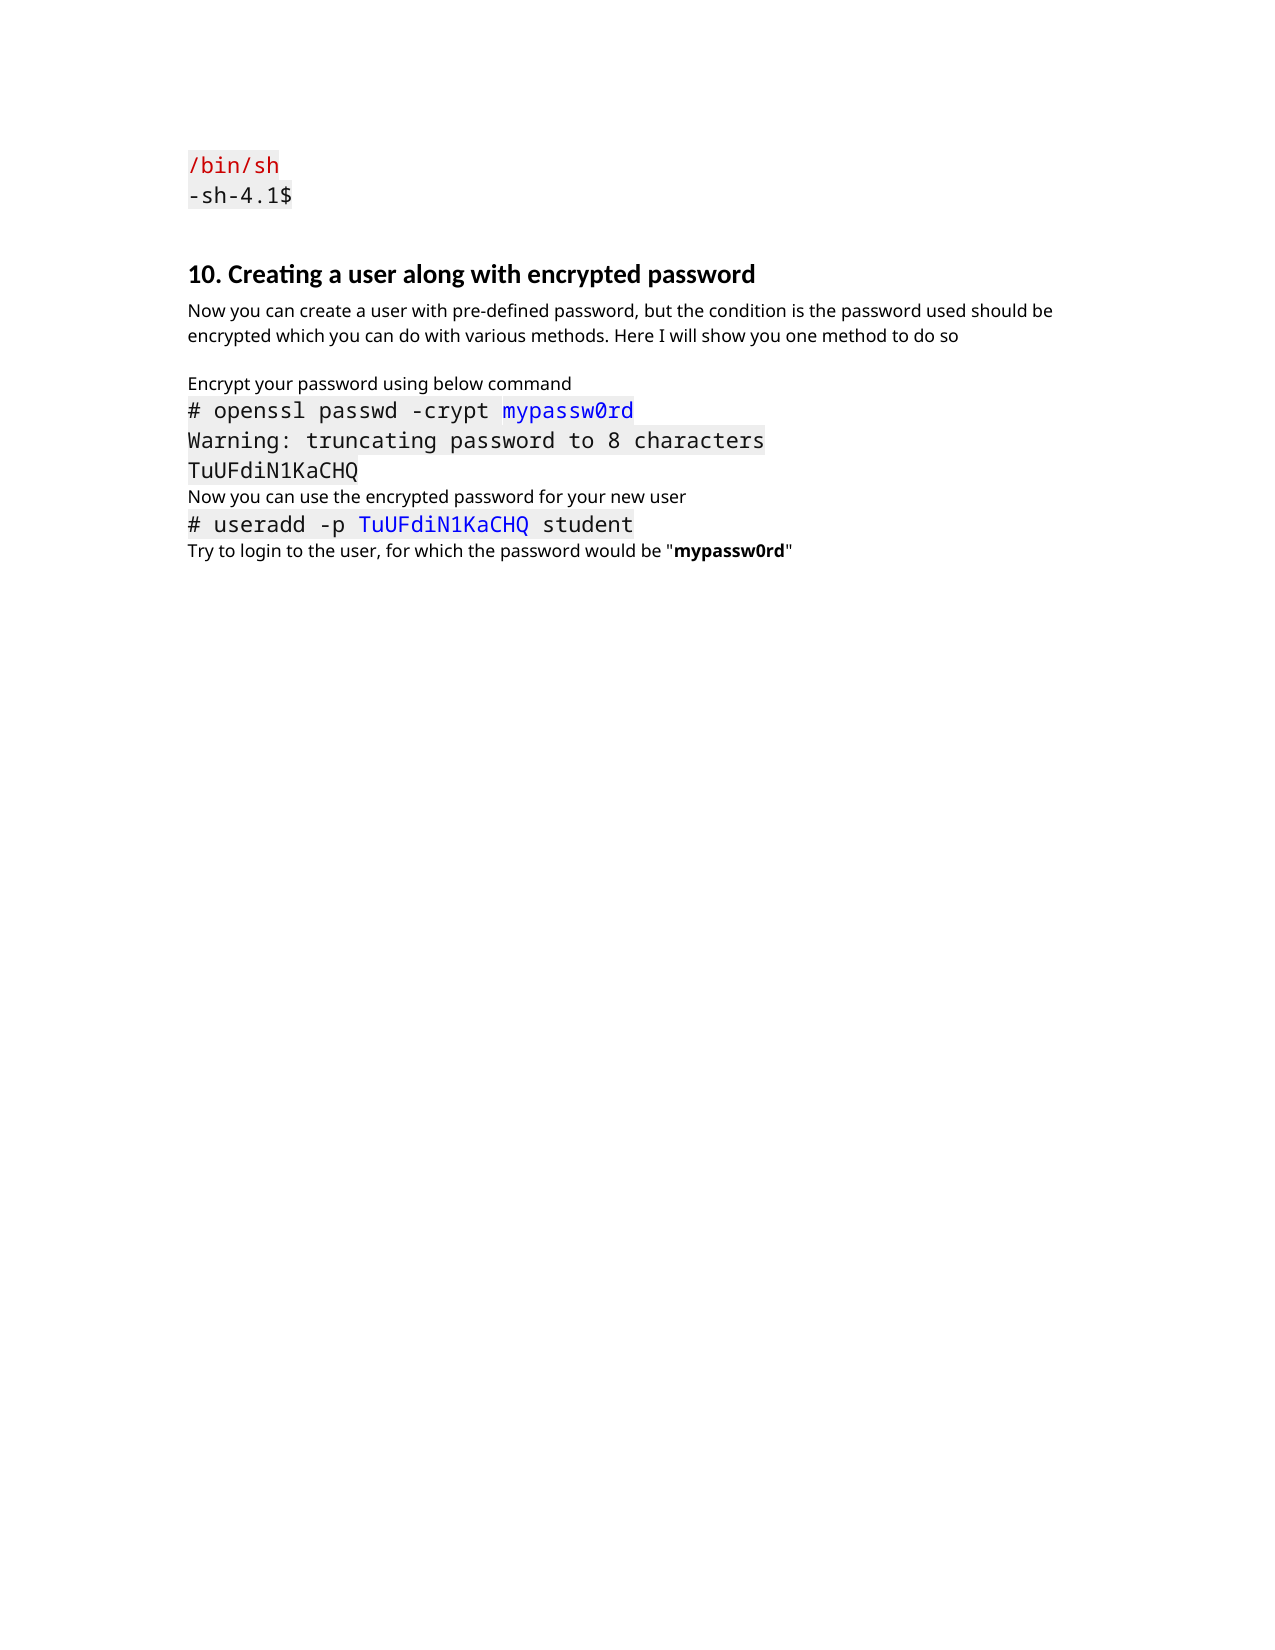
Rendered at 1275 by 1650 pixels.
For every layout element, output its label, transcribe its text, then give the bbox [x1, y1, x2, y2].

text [187, 150, 1087, 238]
text Now you can create a user with pre-defined password, but the condition is the password used should be encrypted which you can do with various methods. Here I will show you one method to do so Encrypt your password using below command # openssl passwd -crypt mypassw0rd Warning: truncating password to 8 characters TuUFdiN1KaCHQ Now you can use the encrypted password for your new user # useradd -p TuUFdiN1KaCHQ student Try to login to the user, for which the password would be "mypassw0rd" [187, 299, 1087, 563]
subtitle 10. Creating a user along with encrypted password [187, 257, 1087, 290]
